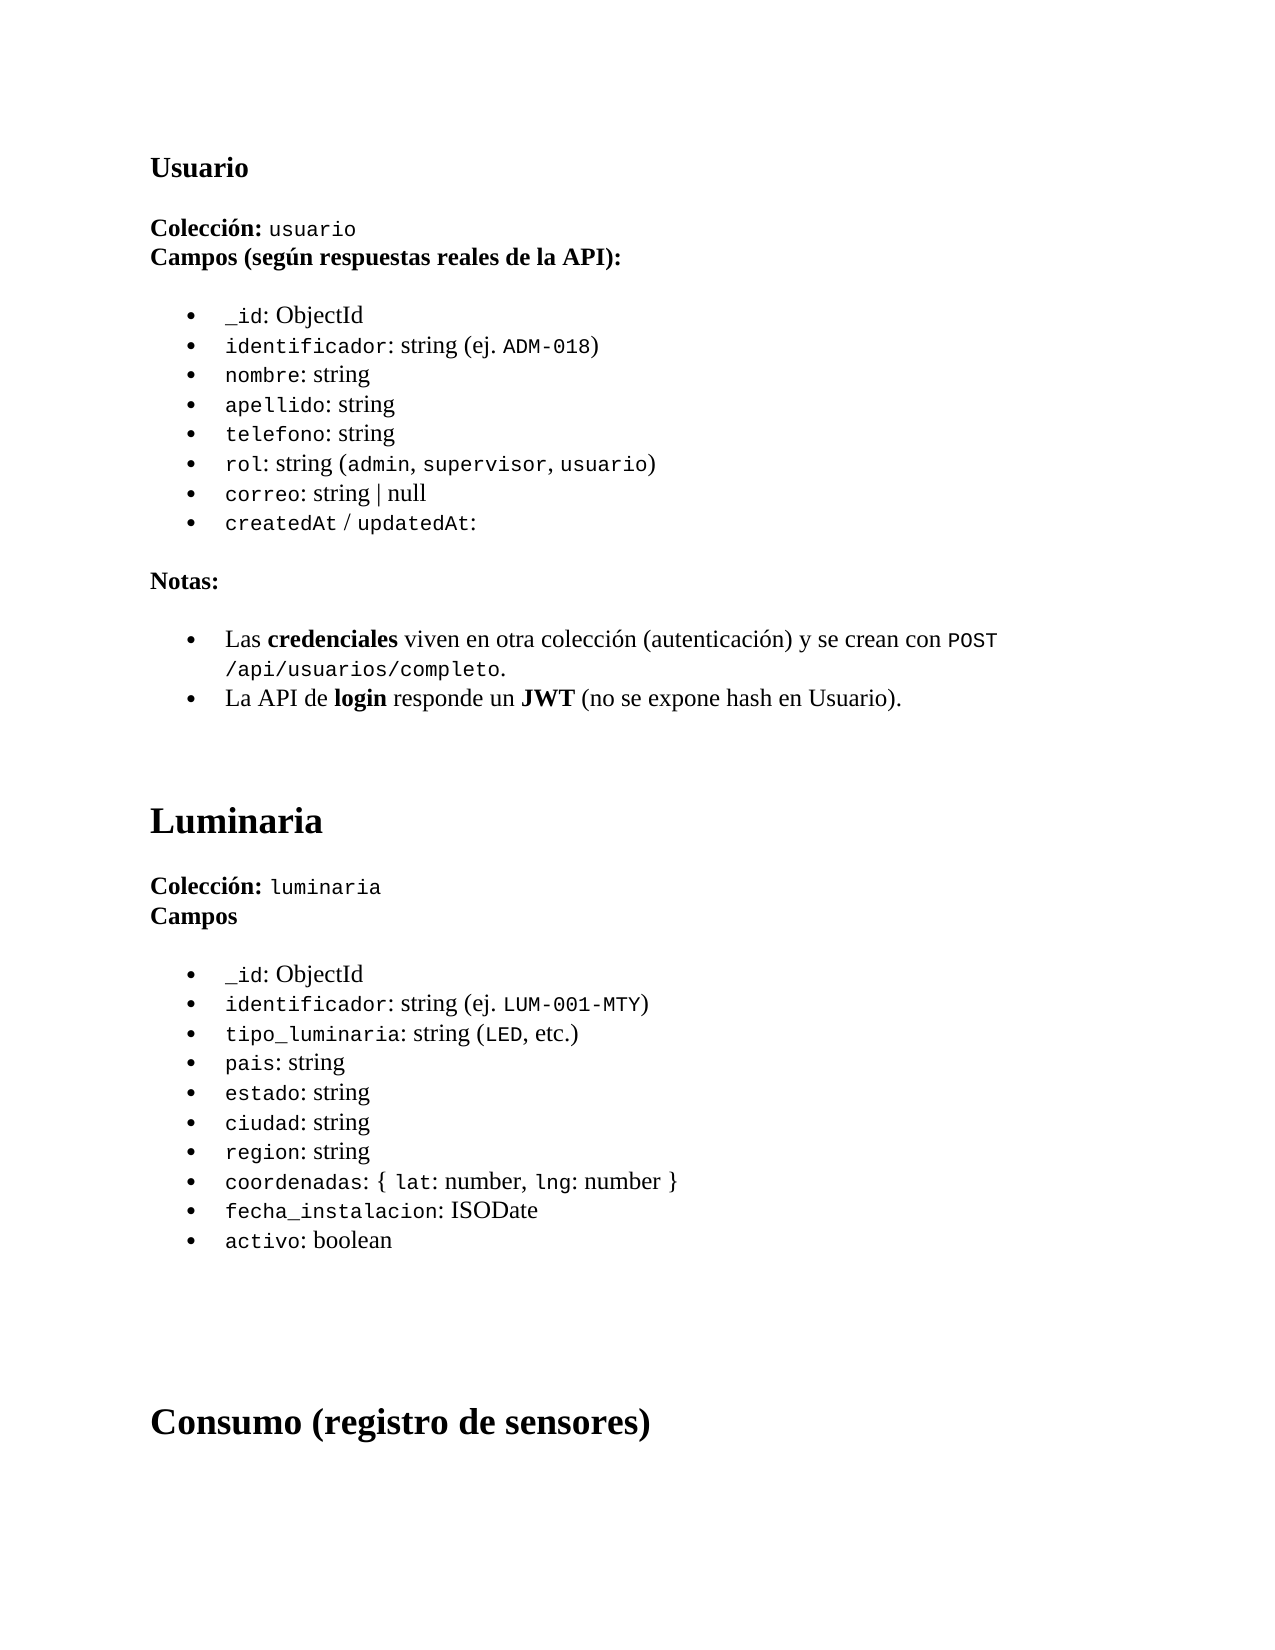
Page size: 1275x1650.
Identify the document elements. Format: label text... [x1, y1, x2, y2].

list Las credenciales viven en otra colección (autenticación) y se crean con POST /api/usuarios/completo. [187, 624, 1125, 683]
text Colección: usuario Campos (según respuestas reales de la API): [150, 213, 1125, 271]
text Luminaria [150, 799, 1125, 842]
text Usuario [150, 150, 1125, 183]
list estado: string [187, 1077, 1125, 1107]
text Colección: luminaria Campos [150, 871, 1125, 929]
list createdAt / updatedAt: [187, 507, 1125, 537]
list region: string [187, 1136, 1125, 1166]
list _id: ObjectId [187, 959, 1125, 988]
list fecha_instalacion: ISODate [187, 1195, 1125, 1225]
list identificador: string (ej. LUM-001-MTY) [187, 988, 1125, 1018]
list coordenadas: { lat: number, lng: number } [187, 1166, 1125, 1195]
list _id: ObjectId [187, 300, 1125, 330]
list activo: boolean [187, 1225, 1125, 1254]
text Notas: [150, 566, 1125, 595]
list pais: string [187, 1047, 1125, 1077]
list tipo_luminaria: string (LED, etc.) [187, 1018, 1125, 1047]
list rol: string (admin, supervisor, usuario) [187, 448, 1125, 478]
list ciudad: string [187, 1107, 1125, 1136]
list La API de login responde un JWT (no se expone hash en Usuario). [187, 683, 1125, 712]
list identificador: string (ej. ADM-018) [187, 330, 1125, 359]
list telefono: string [187, 418, 1125, 448]
text Consumo (registro de sensores) [150, 1399, 1125, 1442]
list nombre: string [187, 359, 1125, 389]
list correo: string | null [187, 478, 1125, 507]
list apellido: string [187, 389, 1125, 418]
